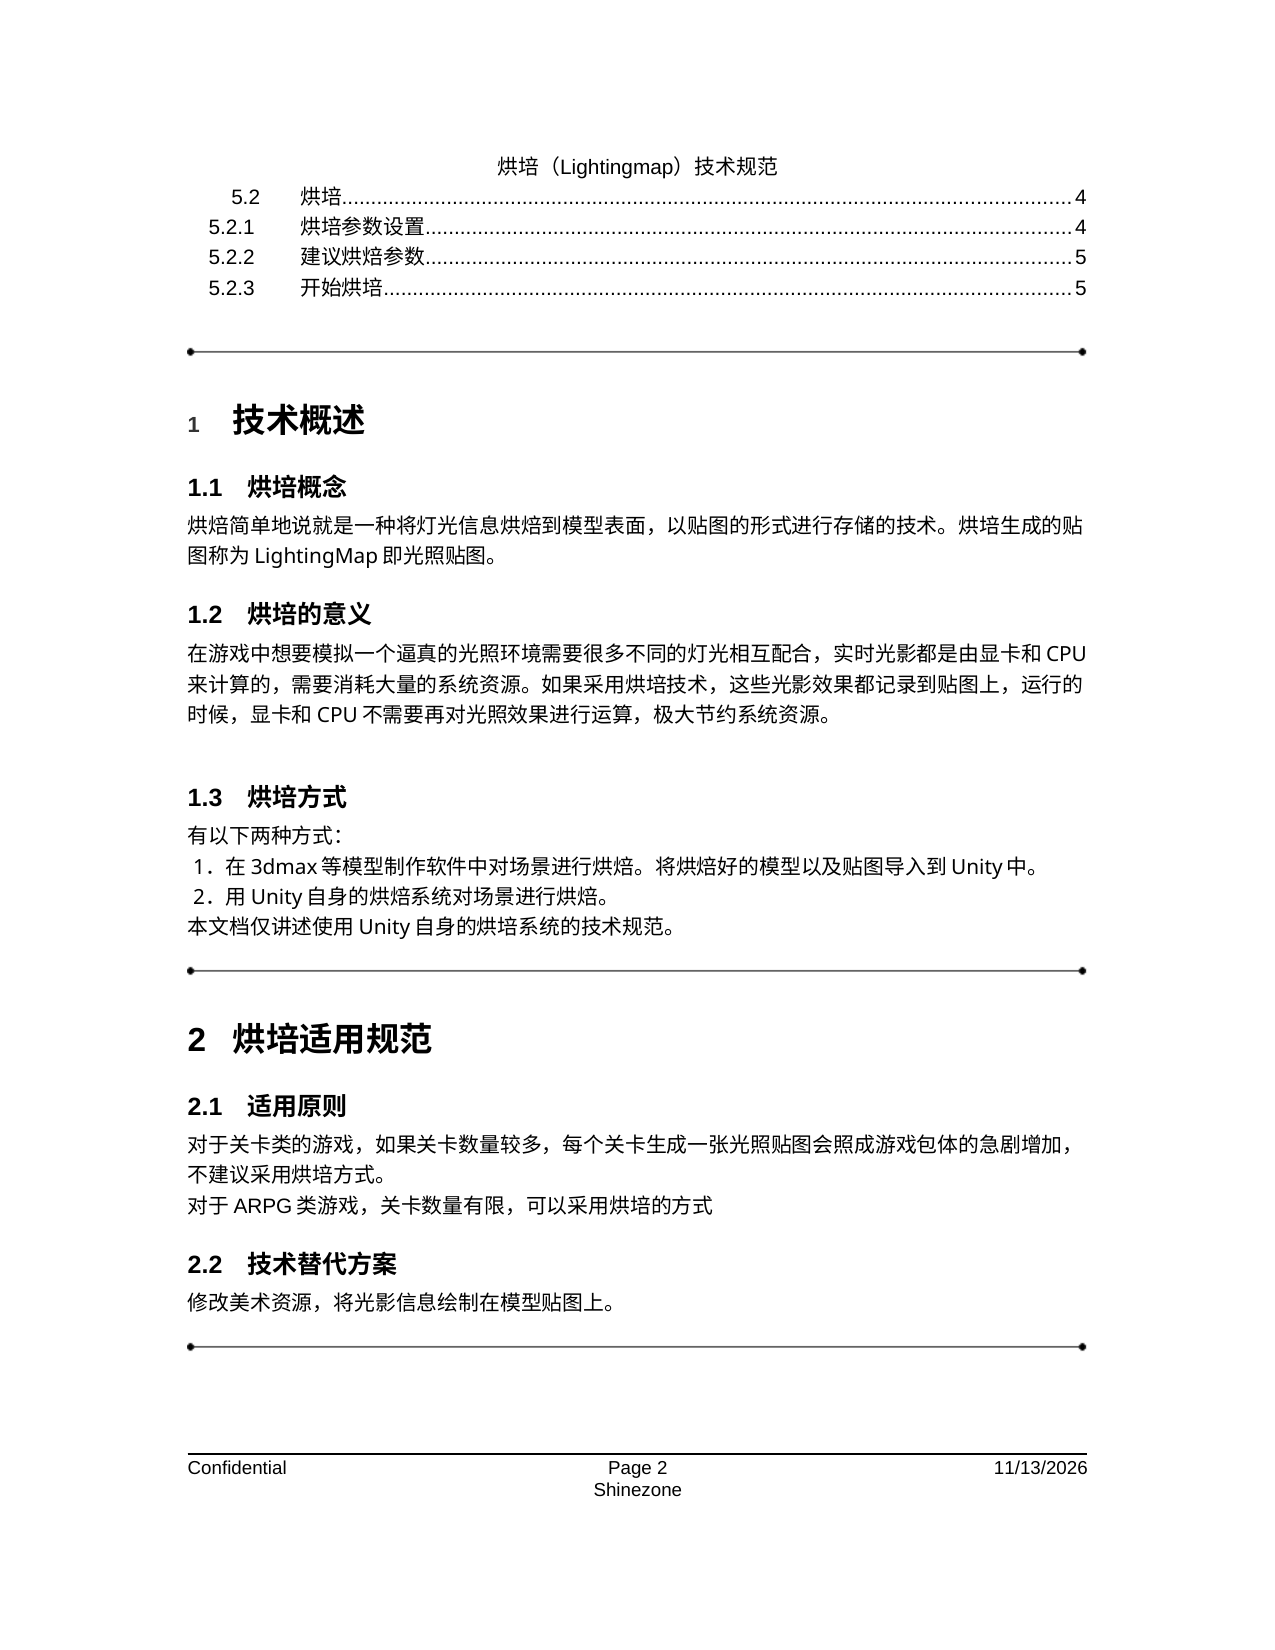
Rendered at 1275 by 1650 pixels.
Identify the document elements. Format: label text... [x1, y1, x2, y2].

subtitle 技术概述 [187, 394, 1087, 442]
subtitle 烘培的意义 [187, 595, 1087, 631]
picture [187, 964, 1088, 980]
text 本文档仅讲述使用Unity自身的烘培系统的技术规范。 [187, 911, 1087, 941]
subtitle 烘培概念 [187, 467, 1087, 503]
text 烘焙简单地说就是一种将灯光信息烘焙到模型表面，以贴图的形式进行存储的技术。烘培生成的贴图称为LightingMap即光照贴图。 [187, 509, 1087, 570]
picture [187, 1340, 1088, 1356]
subtitle 适用原则 [187, 1086, 1087, 1122]
text 对于关卡类的游戏，如果关卡数量较多，每个关卡生成一张光照贴图会照成游戏包体的急剧增加，不建议采用烘培方式。 [187, 1128, 1087, 1189]
text 5.2 烘培 4 [231, 180, 1087, 210]
picture [187, 345, 1088, 361]
text 2．用Unity自身的烘焙系统对场景进行烘焙。 [187, 880, 1087, 911]
text 5.2.2 建议烘焙参数 5 [208, 241, 1087, 271]
subtitle 技术替代方案 [187, 1244, 1087, 1280]
subtitle 烘培方式 [187, 777, 1087, 813]
text 在游戏中想要模拟一个逼真的光照环境需要很多不同的灯光相互配合，实时光影都是由显卡和CPU来计算的，需要消耗大量的系统资源。如果采用烘培技术，这些光影效果都记录到贴图上，运行的时候，显卡和CPU不需要再对光照效果进行运算，极大节约系统资源。 [187, 637, 1087, 728]
text 对于ARPG类游戏，关卡数量有限，可以采用烘培的方式 [187, 1189, 1087, 1219]
text 有以下两种方式： [187, 820, 1087, 850]
subtitle 烘培适用规范 [187, 1013, 1087, 1061]
text 1．在3dmax等模型制作软件中对场景进行烘焙。将烘焙好的模型以及贴图导入到Unity中。 [187, 850, 1087, 880]
text 5.2.3 开始烘培 5 [208, 271, 1087, 301]
text 修改美术资源，将光影信息绘制在模型贴图上。 [187, 1287, 1087, 1317]
text 5.2.1 烘培参数设置 4 [208, 210, 1087, 241]
